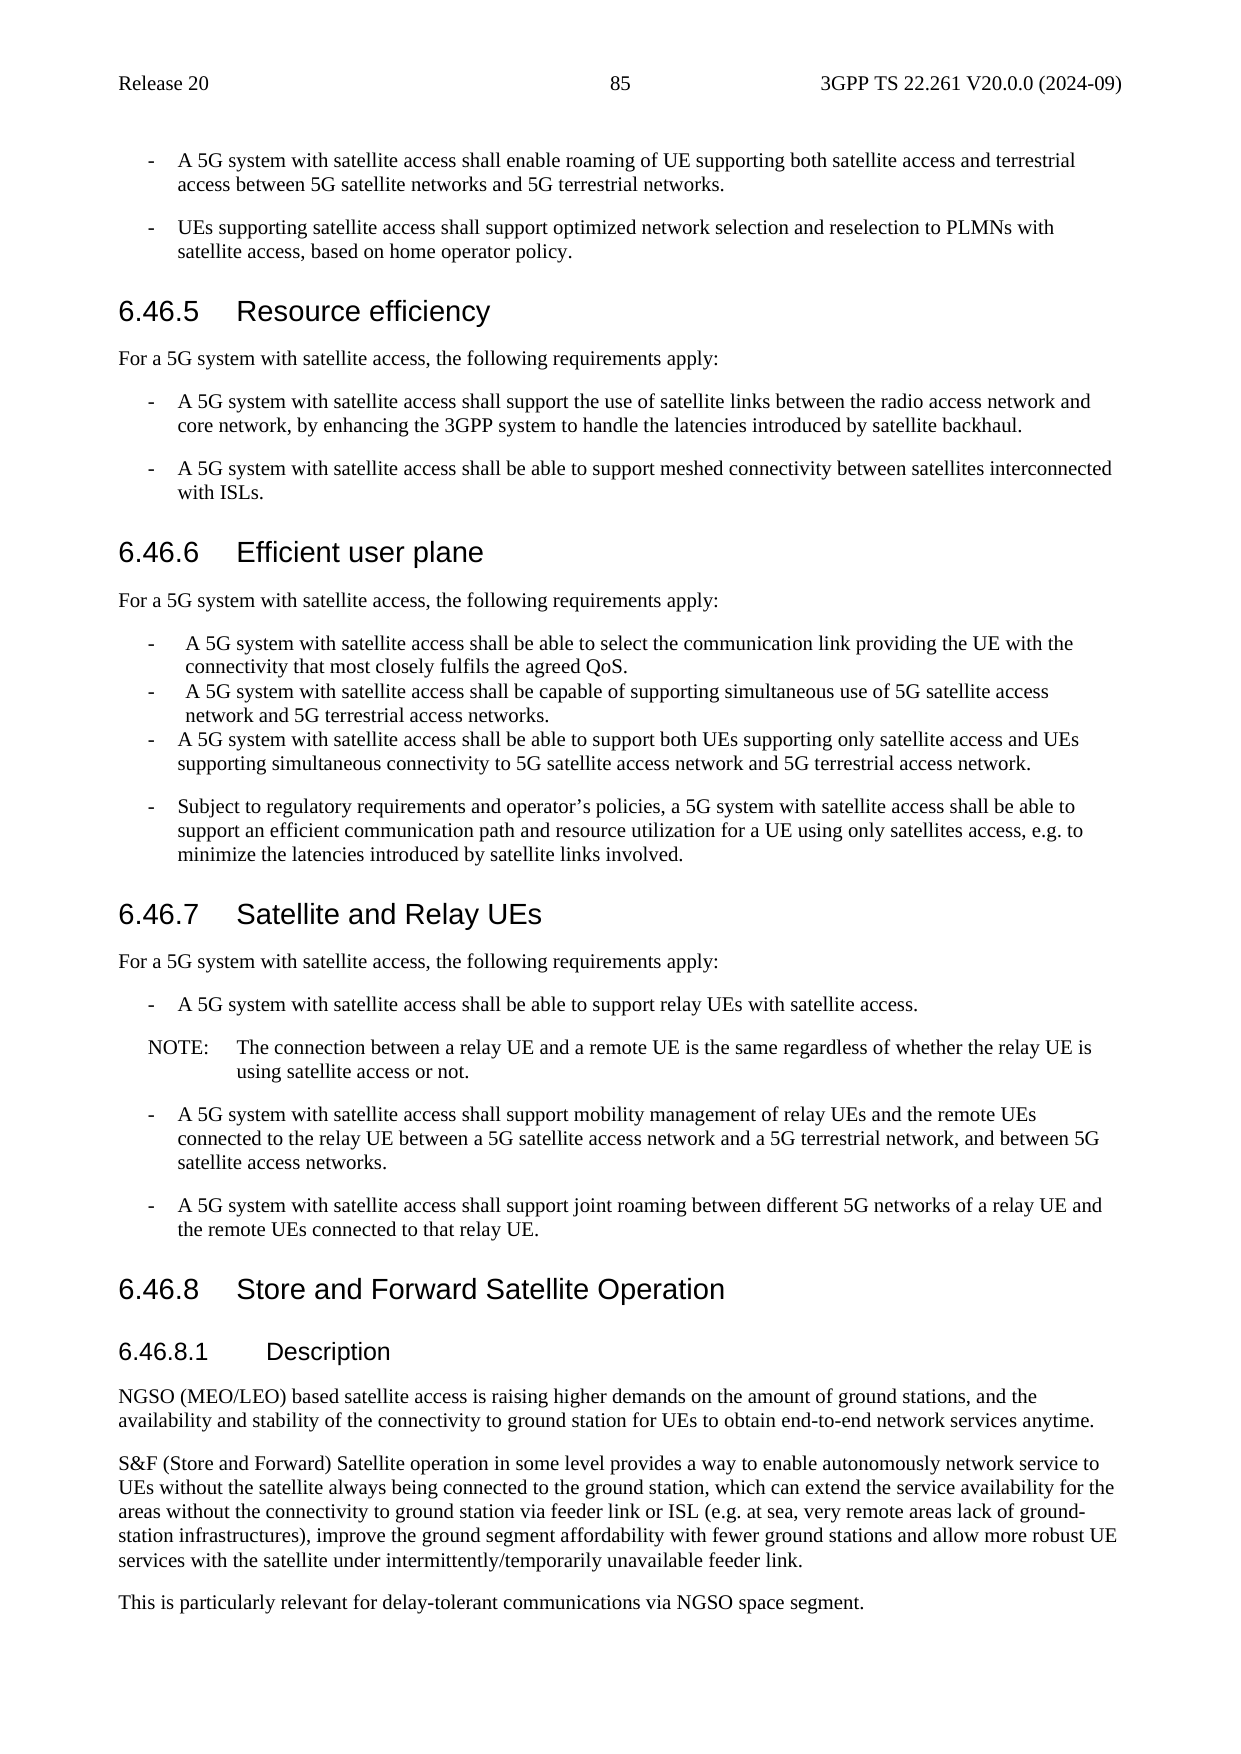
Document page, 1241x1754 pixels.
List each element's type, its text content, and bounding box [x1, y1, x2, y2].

text NGSO (MEO/LEO) based satellite access is raising higher demands on the amount of ground stations, and the availability and stability of the connectivity to ground station for UEs to obtain end-to-end network services anytime. [118, 1384, 1122, 1432]
text NOTE: The connection between a relay UE and a remote UE is the same regardless of whether the relay UE is using satellite access or not. [148, 1035, 1122, 1083]
text - A 5G system with satellite access shall be able to support meshed connectivity between satellites interconnected with ISLs. [148, 456, 1122, 504]
text - A 5G system with satellite access shall enable roaming of UE supporting both satellite access and terrestrial access between 5G satellite networks and 5G terrestrial networks. [148, 148, 1122, 196]
subtitle 6.46.7 Satellite and Relay UEs [118, 897, 1122, 931]
text - A 5G system with satellite access shall support joint roaming between different 5G networks of a relay UE and the remote UEs connected to that relay UE. [148, 1193, 1122, 1241]
text - A 5G system with satellite access shall be able to support relay UEs with satellite access. [148, 992, 1122, 1016]
subtitle 6.46.5 Resource efficiency [118, 294, 1122, 327]
subtitle 6.46.8.1 Description [118, 1337, 1122, 1366]
text For a 5G system with satellite access, the following requirements apply: [118, 346, 1122, 370]
list A 5G system with satellite access shall be capable of supporting simultaneous use of 5G satellite access network and 5G terrestrial access networks. [148, 678, 1122, 727]
text - A 5G system with satellite access shall support mobility management of relay UEs and the remote UEs connected to the relay UE between a 5G satellite access network and a 5G terrestrial network, and between 5G satellite access networks. [148, 1102, 1122, 1174]
list A 5G system with satellite access shall be able to select the communication link providing the UE with the connectivity that most closely fulfils the agreed QoS. [148, 630, 1122, 678]
text For a 5G system with satellite access, the following requirements apply: [118, 949, 1122, 973]
text S&F (Store and Forward) Satellite operation in some level provides a way to enable autonomously network service to UEs without the satellite always being connected to the ground station, which can extend the service availability for the areas without the connectivity to ground station via feeder link or ISL (e.g. at sea, very remote areas lack of ground-station infrastructures), improve the ground segment affordability with fewer ground stations and allow more robust UE services with the satellite under intermittently/temporarily unavailable feeder link. [118, 1451, 1122, 1572]
text This is particularly relevant for delay-tolerant communications via NGSO space segment. [118, 1590, 1122, 1614]
text - A 5G system with satellite access shall be able to support both UEs supporting only satellite access and UEs supporting simultaneous connectivity to 5G satellite access network and 5G terrestrial access network. [148, 727, 1122, 775]
subtitle 6.46.6 Efficient user plane [118, 535, 1122, 569]
text - UEs supporting satellite access shall support optimized network selection and reselection to PLMNs with satellite access, based on home operator policy. [148, 214, 1122, 263]
text - Subject to regulatory requirements and operator’s policies, a 5G system with satellite access shall be able to support an efficient communication path and resource utilization for a UE using only satellites access, e.g. to minimize the latencies introduced by satellite links involved. [148, 793, 1122, 866]
subtitle 6.46.8 Store and Forward Satellite Operation [118, 1272, 1122, 1306]
text - A 5G system with satellite access shall support the use of satellite links between the radio access network and core network, by enhancing the 3GPP system to handle the latencies introduced by satellite backhaul. [148, 389, 1122, 437]
text For a 5G system with satellite access, the following requirements apply: [118, 588, 1122, 612]
